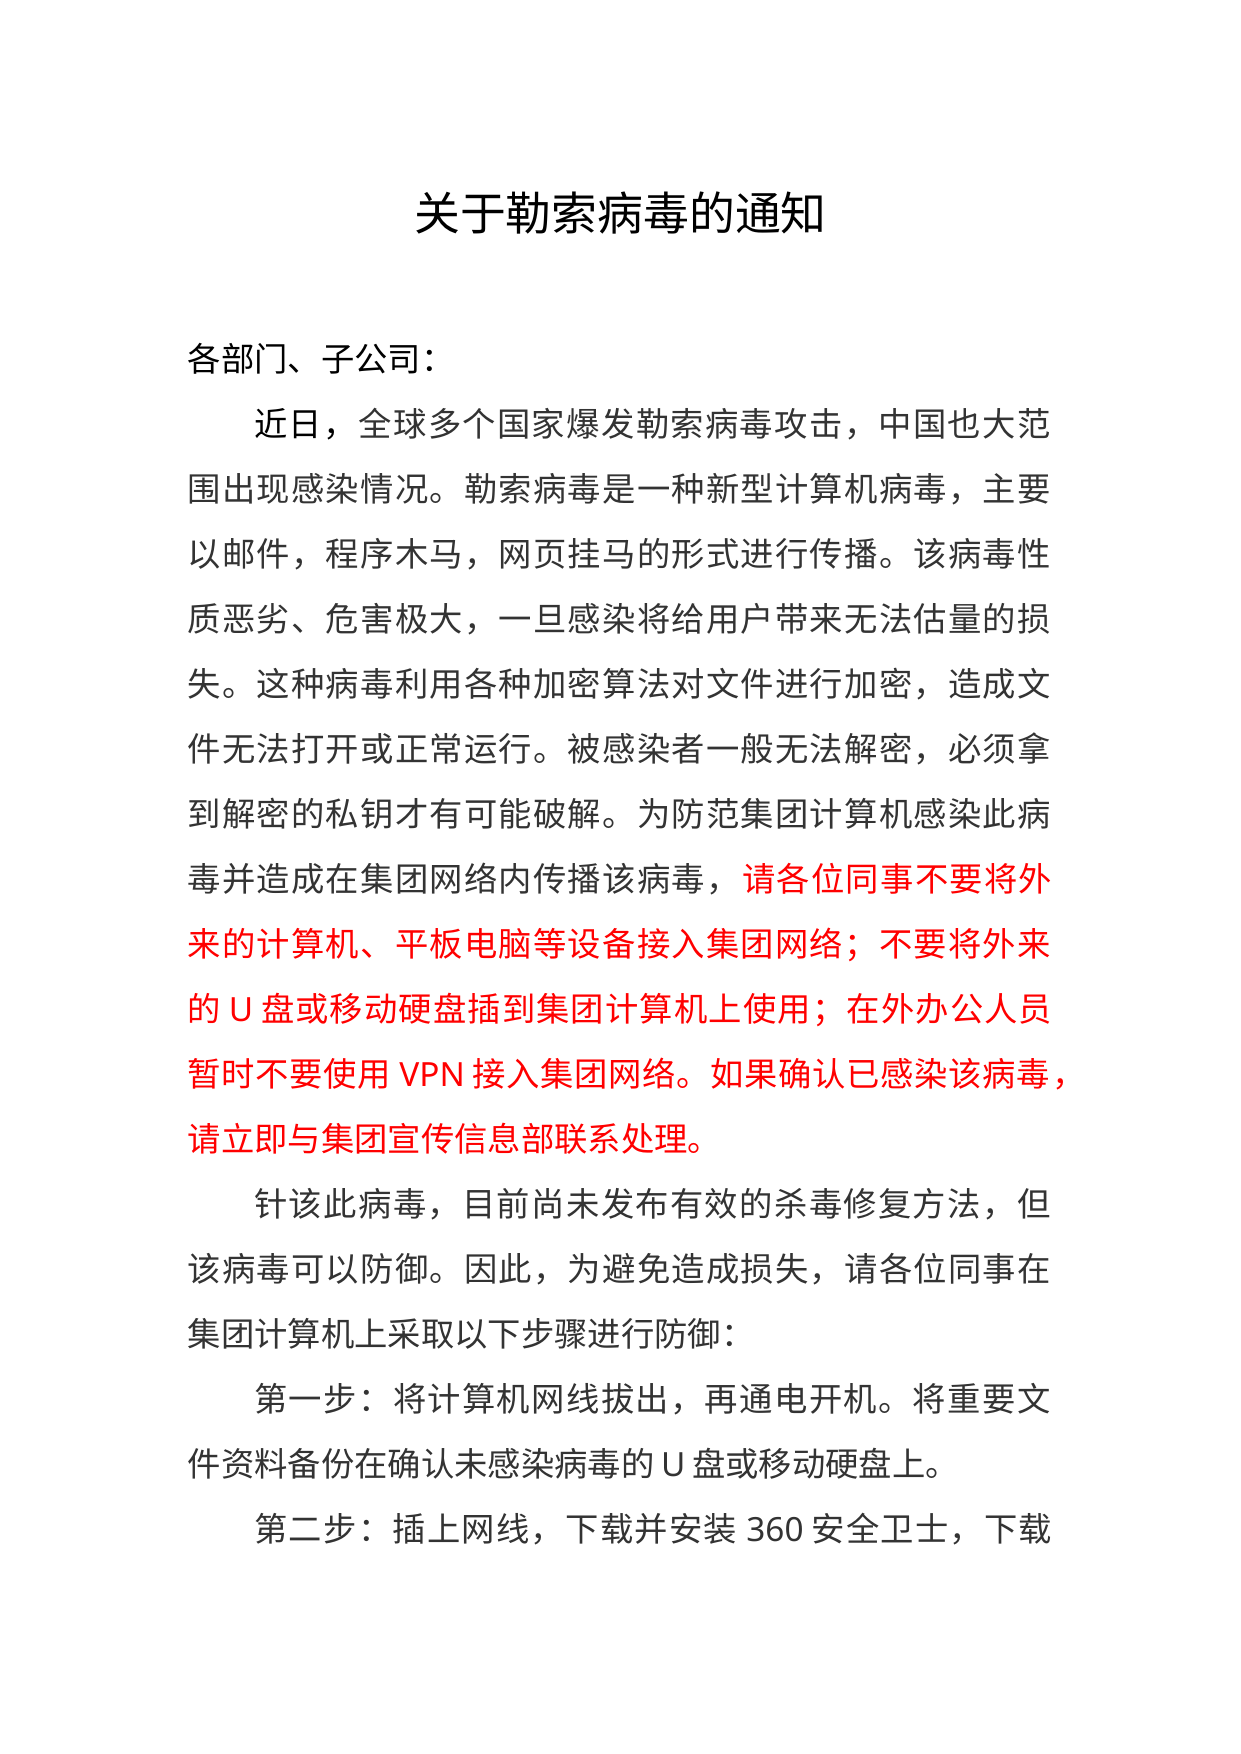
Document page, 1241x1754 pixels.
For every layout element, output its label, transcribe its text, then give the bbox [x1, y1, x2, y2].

text 针该此病毒，目前尚未发布有效的杀毒修复方法，但该病毒可以防御。因此，为避免造成损失，请各位同事在集团计算机上采取以下步骤进行防御： [187, 1169, 1053, 1364]
text 关于勒索病毒的通知 [187, 162, 1053, 259]
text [187, 1494, 1053, 1559]
text 近日，全球多个国家爆发勒索病毒攻击，中国也大范围出现感染情况。勒索病毒是一种新型计算机病毒，主要以邮件，程序木马，网页挂马的形式进行传播。该病毒性质恶劣、危害极大，一旦感染将给用户带来无法估量的损失。这种病毒利用各种加密算法对文件进行加密，造成文件无法打开或正常运行。被感染者一般无法解密，必须拿到解密的私钥才有可能破解。为防范集团计算机感染此病毒并造成在集团网络内传播该病毒，请各位同事不要将外来的计算机、平板电脑等设备接入集团网络；不要将外来的U盘或移动硬盘插到集团计算机上使用；在外办公人员暂时不要使用VPN接入集团网络。如果确认已感染该病毒，请立即与集团宣传信息部联系处理。 [187, 389, 1053, 1169]
text 第一步：将计算机网线拔出，再通电开机。将重要文件资料备份在确认未感染病毒的U盘或移动硬盘上。 [187, 1364, 1053, 1494]
text 各部门、子公司： [187, 324, 1053, 389]
